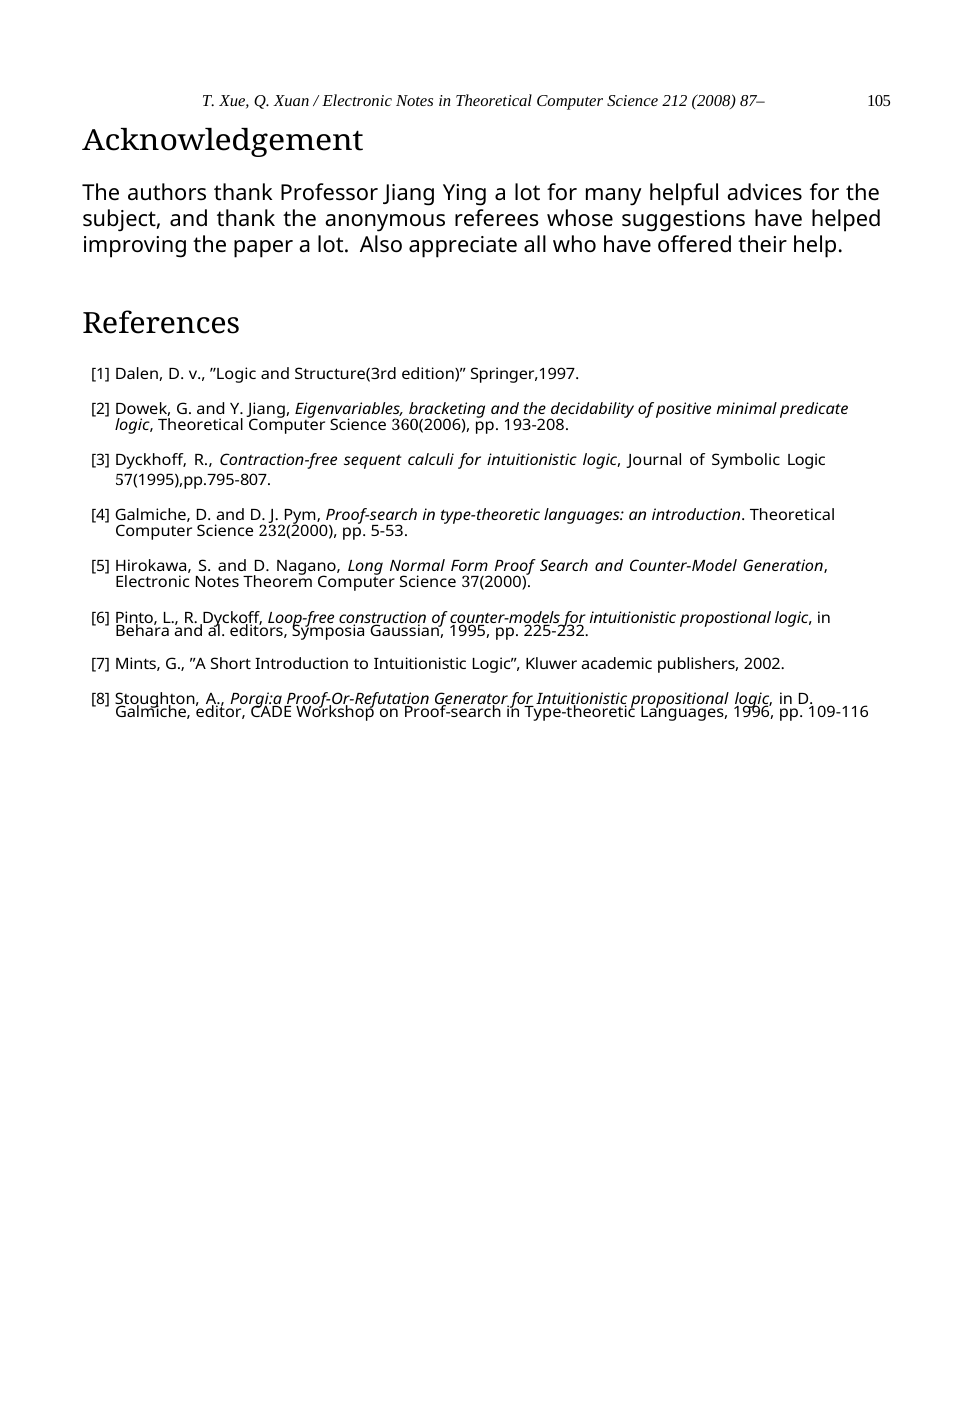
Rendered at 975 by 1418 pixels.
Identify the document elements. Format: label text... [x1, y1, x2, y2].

list Dalen, D. v., ”Logic and Structure(3rd edition)” Springer,1997. [91, 363, 904, 384]
list Dowek, G. and Y. Jiang, Eigenvariables, bracketing and the decidability of positive minimal predicate logic, Theoretical Computer Science 360(2006), pp. 193-208. [91, 401, 881, 435]
list Dyckhoff, R., Contraction-free sequent calculi for intuitionistic logic, Journal of Symbolic Logic [91, 449, 904, 469]
list Stoughton, A., Porgi:a Proof-Or-Refutation Generator for Intuitionistic propositional logic, in D. Galmiche, editor, CADE Workshop on Proof-search in Type-theoretic Languages, 1996, pp. 109-116 [91, 693, 881, 722]
list Hirokawa, S. and D. Nagano, Long Normal Form Proof Search and Counter-Model Generation, Electronic Notes Theorem Computer Science 37(2000). [91, 558, 881, 592]
list Mints, G., ”A Short Introduction to Intuitionistic Logic”, Kluwer academic publishers, 2002. [91, 653, 904, 674]
text 57(1995),pp.795-807. [115, 469, 904, 490]
list Galmiche, D. and D. J. Pym, Proof-search in type-theoretic languages: an introduction. Theoretical Computer Science 232(2000), pp. 5-53. [91, 506, 881, 541]
subtitle References [82, 302, 904, 342]
list Pinto, L., R. Dyckoff, Loop-free construction of counter-models for intuitionistic propostional logic, in Behara and al. editors, Symposia Gaussian, 1995, pp. 225-232. [91, 612, 881, 641]
text The authors thank Professor Jiang Ying a lot for many helpful advices for the subject, and thank the anonymous referees whose suggestions have helped improving the paper a lot. Also appreciate all who have offered their help. [82, 179, 881, 259]
subtitle Acknowledgement [82, 119, 904, 158]
